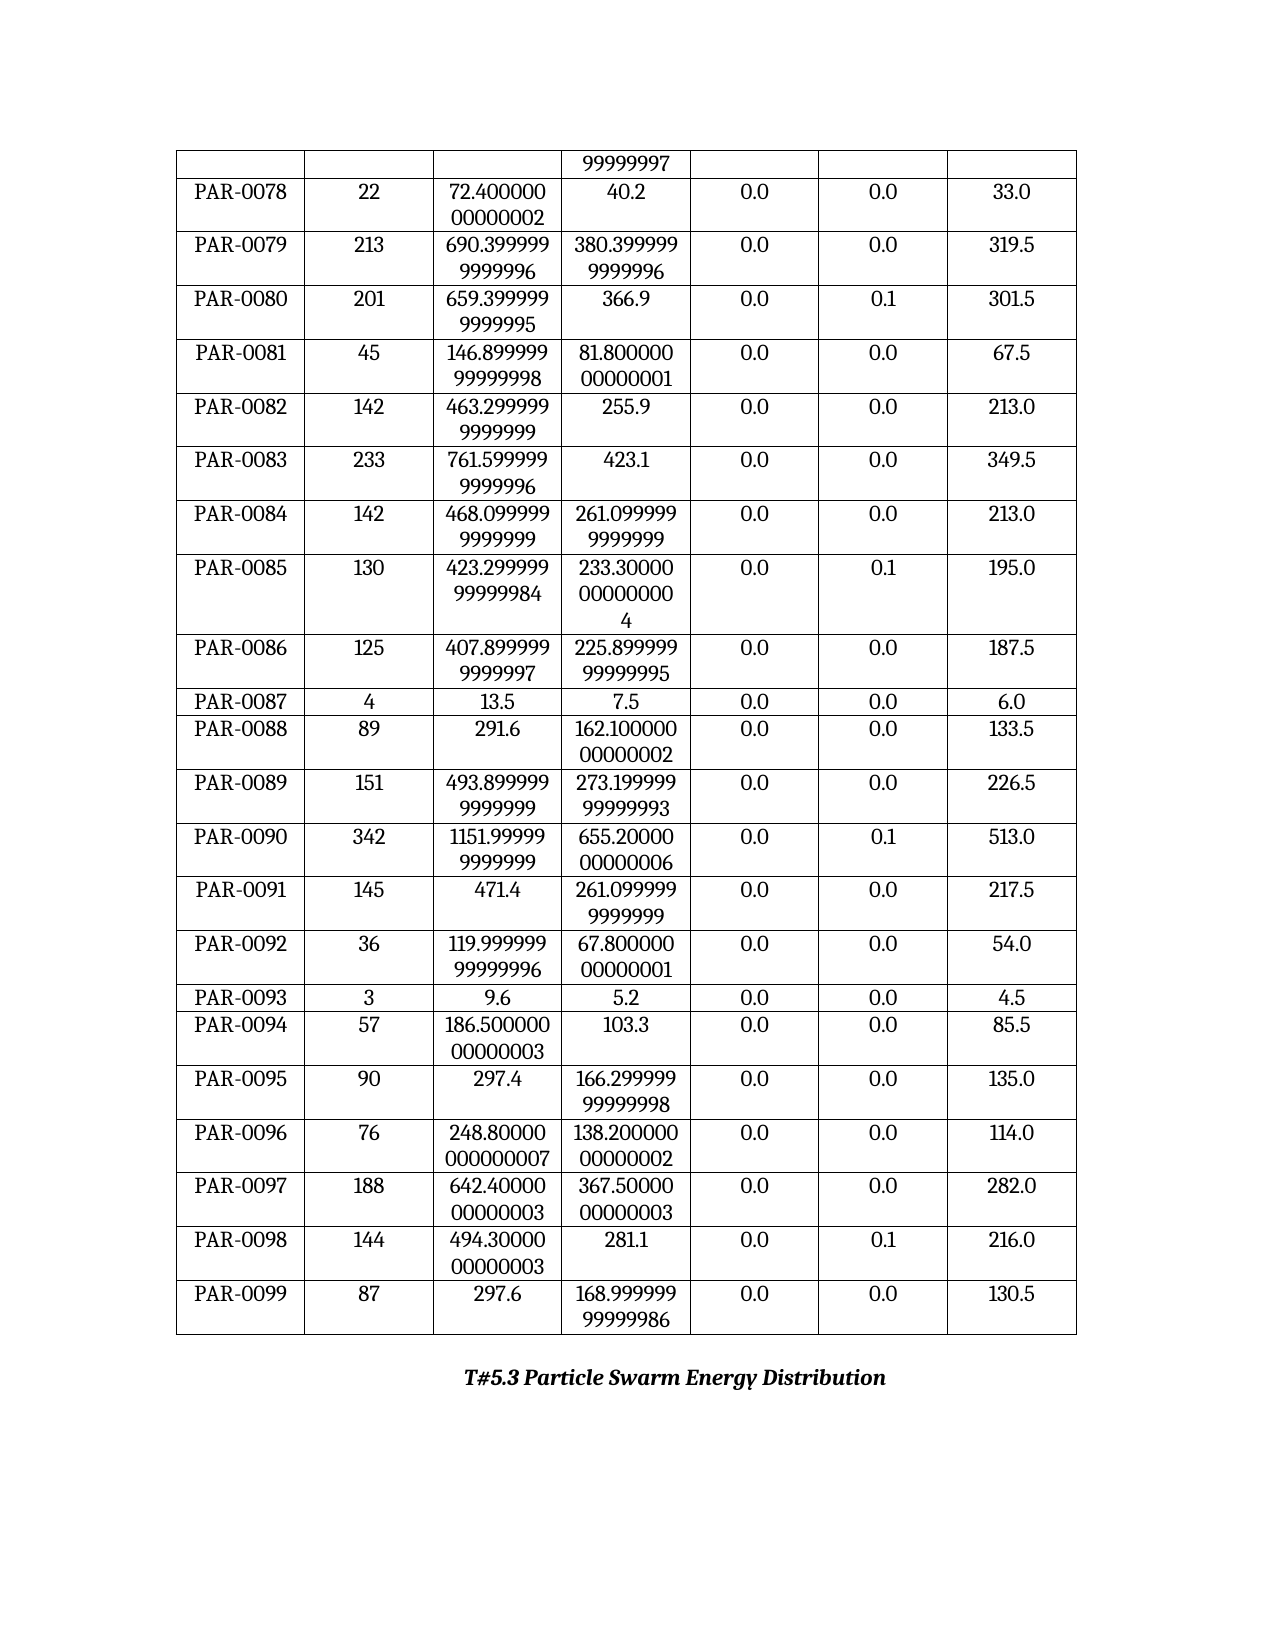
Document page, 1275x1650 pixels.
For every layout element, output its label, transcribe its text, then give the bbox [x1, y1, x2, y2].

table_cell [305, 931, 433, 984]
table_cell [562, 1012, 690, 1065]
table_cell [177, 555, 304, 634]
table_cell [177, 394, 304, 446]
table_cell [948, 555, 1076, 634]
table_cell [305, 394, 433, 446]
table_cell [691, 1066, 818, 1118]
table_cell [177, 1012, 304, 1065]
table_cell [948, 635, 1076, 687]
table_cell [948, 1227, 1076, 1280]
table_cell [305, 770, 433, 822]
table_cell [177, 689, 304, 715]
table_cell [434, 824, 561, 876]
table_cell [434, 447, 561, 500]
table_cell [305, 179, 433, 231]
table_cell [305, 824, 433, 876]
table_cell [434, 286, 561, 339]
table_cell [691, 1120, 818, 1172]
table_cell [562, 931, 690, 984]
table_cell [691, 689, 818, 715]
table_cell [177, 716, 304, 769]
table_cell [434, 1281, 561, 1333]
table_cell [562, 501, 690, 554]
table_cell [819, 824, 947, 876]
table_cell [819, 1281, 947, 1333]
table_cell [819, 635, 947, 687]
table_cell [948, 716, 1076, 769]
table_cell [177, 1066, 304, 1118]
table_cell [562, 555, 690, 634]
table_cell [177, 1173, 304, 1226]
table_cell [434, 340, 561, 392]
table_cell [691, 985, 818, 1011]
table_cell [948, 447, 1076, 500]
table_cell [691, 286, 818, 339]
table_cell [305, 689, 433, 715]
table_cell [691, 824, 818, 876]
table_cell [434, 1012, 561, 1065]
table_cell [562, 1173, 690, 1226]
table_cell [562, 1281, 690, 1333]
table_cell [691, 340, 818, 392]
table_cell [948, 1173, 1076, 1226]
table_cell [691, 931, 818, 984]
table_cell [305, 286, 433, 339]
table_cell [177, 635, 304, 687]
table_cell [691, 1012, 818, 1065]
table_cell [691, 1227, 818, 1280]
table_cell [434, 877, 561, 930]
text T#5.3 Particle Swarm Energy Distribution [187, 1334, 1087, 1421]
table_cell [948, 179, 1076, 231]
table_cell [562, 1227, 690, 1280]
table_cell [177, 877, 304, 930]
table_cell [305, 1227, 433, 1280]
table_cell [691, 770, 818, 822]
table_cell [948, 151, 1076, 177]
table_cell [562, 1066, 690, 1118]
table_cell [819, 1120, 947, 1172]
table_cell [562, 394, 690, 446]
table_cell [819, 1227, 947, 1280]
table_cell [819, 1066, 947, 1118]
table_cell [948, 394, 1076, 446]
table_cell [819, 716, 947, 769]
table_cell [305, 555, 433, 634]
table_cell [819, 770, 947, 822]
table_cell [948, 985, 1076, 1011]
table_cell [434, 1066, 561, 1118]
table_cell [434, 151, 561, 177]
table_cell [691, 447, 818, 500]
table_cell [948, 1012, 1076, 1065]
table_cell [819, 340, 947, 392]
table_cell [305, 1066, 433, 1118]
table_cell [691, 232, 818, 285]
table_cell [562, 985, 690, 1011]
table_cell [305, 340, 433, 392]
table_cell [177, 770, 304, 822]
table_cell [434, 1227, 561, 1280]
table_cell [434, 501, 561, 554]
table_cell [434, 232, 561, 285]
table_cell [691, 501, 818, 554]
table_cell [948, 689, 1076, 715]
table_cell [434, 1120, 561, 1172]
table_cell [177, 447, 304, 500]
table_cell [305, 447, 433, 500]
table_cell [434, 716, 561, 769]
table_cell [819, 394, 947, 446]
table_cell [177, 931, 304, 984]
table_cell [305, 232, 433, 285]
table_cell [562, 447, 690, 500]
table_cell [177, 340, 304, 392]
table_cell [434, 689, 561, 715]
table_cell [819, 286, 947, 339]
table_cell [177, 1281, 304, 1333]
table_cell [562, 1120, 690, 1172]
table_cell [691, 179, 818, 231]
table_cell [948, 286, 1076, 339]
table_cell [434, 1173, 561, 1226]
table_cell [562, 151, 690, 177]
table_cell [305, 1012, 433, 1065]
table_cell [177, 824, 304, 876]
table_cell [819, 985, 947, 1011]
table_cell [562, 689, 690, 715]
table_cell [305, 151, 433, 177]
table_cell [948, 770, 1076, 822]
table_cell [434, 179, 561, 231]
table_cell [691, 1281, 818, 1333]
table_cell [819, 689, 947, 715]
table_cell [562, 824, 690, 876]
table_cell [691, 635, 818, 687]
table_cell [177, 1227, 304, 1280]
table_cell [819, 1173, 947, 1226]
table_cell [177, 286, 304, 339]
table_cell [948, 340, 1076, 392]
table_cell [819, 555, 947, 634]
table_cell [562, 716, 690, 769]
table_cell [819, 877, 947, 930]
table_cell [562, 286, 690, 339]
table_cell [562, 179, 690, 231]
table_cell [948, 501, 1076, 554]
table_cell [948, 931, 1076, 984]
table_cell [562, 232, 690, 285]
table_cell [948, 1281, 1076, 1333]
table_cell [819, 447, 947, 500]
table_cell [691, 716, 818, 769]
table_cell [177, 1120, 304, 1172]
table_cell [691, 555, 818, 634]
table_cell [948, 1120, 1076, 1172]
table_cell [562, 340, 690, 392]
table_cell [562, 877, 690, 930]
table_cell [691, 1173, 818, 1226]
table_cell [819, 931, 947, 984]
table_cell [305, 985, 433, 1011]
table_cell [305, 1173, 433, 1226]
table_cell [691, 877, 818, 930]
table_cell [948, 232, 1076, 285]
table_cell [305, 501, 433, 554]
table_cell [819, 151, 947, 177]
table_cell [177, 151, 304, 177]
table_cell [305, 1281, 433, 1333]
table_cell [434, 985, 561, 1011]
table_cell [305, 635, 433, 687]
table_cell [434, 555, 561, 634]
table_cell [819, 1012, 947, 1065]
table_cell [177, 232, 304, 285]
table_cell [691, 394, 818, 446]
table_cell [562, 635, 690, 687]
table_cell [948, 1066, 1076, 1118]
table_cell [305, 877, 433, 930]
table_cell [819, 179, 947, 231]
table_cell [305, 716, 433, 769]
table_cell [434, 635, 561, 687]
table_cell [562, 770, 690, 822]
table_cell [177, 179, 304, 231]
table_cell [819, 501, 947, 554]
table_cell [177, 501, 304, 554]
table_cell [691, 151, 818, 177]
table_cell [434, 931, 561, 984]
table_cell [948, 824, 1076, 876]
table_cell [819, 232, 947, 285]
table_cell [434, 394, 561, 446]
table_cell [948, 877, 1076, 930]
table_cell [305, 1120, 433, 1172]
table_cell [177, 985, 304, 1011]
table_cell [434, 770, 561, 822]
